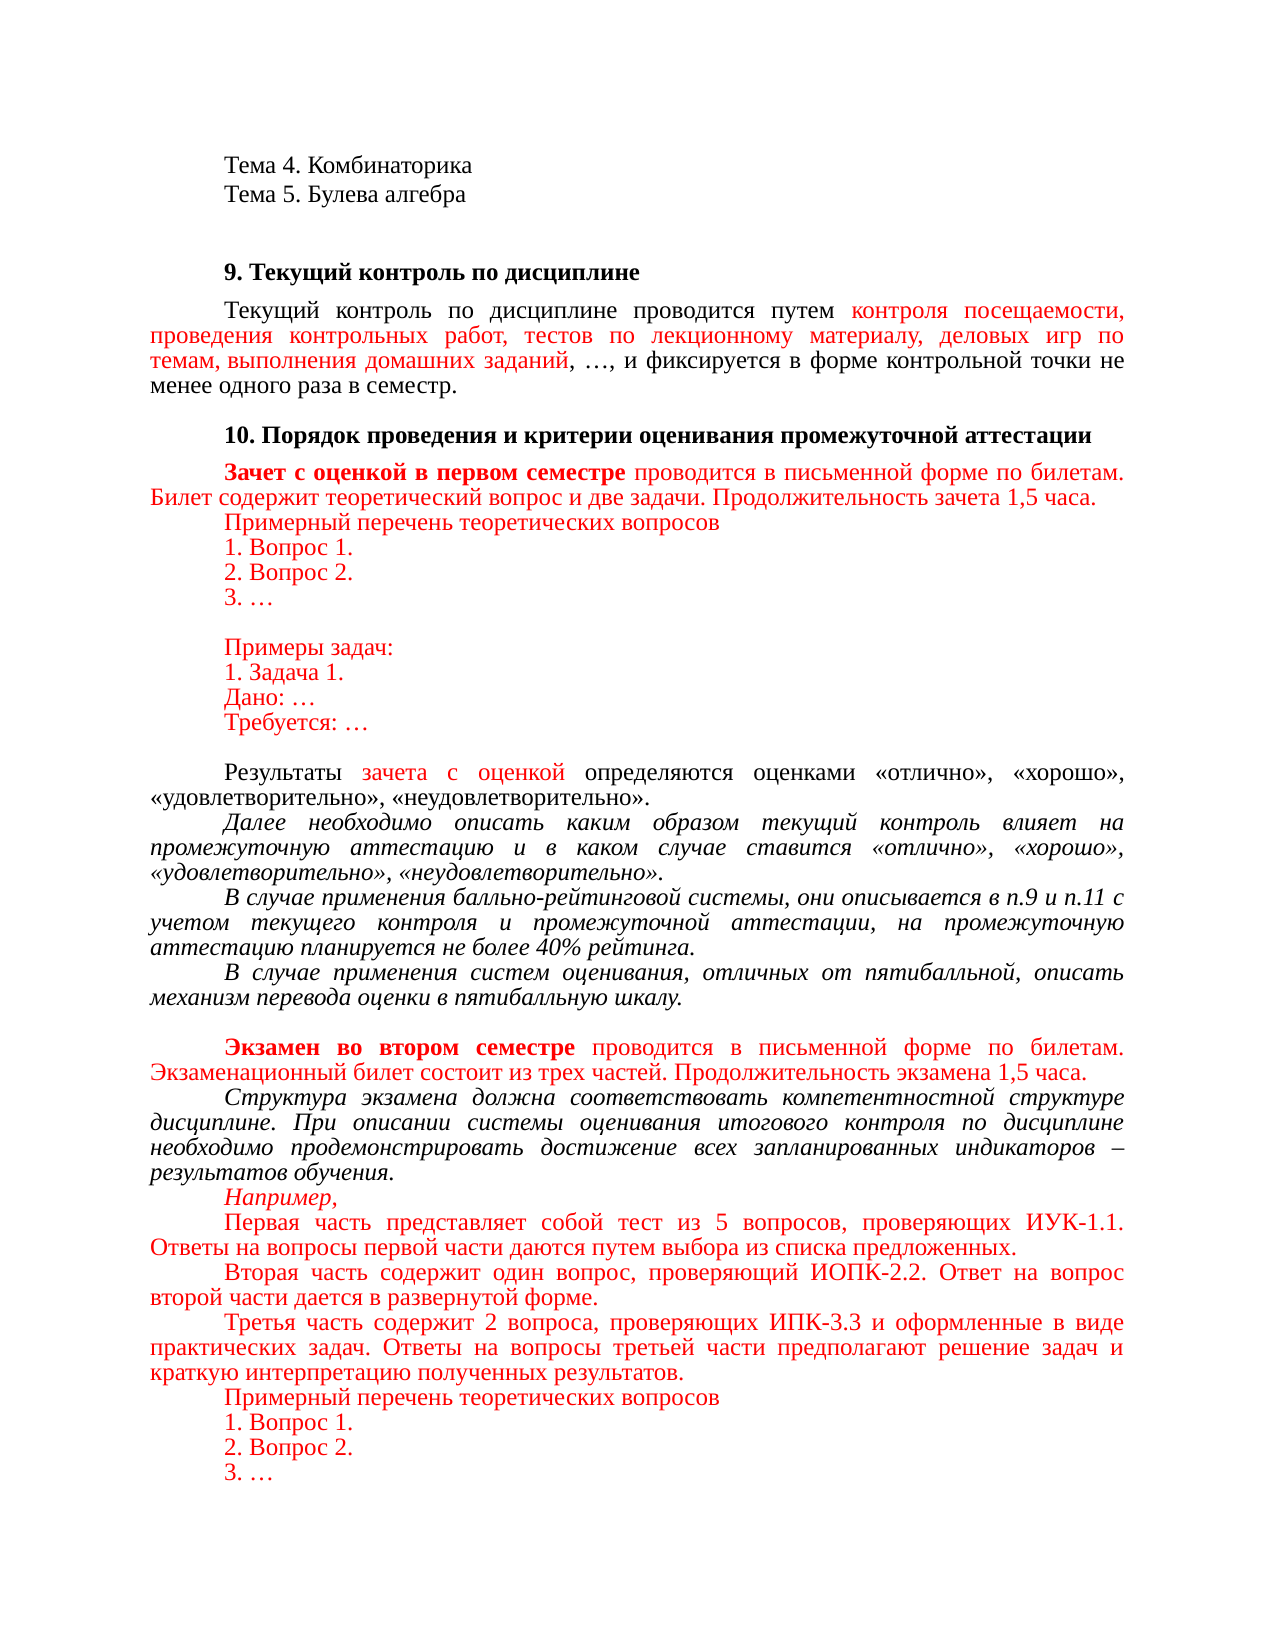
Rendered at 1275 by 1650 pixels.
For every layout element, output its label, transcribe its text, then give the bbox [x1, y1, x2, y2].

text Вторая часть содержит один вопрос, проверяющий ИОПК-2.2. Ответ на вопрос второй части дается в развернутой форме. [150, 1261, 1125, 1311]
text Текущий контроль по дисциплине проводится путем контроля посещаемости, проведения контрольных работ, тестов по лекционному материалу, деловых игр по темам, выполнения домашних заданий, …, и фиксируется в форме контрольной точки не менее одного раза в семестр. [150, 298, 1125, 398]
text Примеры задач: [150, 636, 1125, 661]
text 2. Вопрос 2. [150, 1436, 1125, 1461]
text Зачет с оценкой в первом семестре проводится в письменной форме по билетам. Билет содержит теоретический вопрос и две задачи. Продолжительность зачета 1,5 часа. [150, 461, 1125, 511]
text 3. … [150, 586, 1125, 611]
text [150, 150, 1125, 236]
text Примерный перечень теоретических вопросов [150, 1386, 1125, 1411]
text 1. Вопрос 1. [150, 536, 1125, 561]
text 2. Вопрос 2. [150, 561, 1125, 586]
text Далее необходимо описать каким образом текущий контроль влияет на промежуточную аттестацию и в каком случае ставится «отлично», «хорошо», «удовлетворительно», «неудовлетворительно». [150, 811, 1125, 886]
text В случае применения балльно-рейтинговой системы, они описывается в п.9 и п.11 с учетом текущего контроля и промежуточной аттестации, на промежуточную аттестацию планируется не более 40% рейтинга. [150, 886, 1125, 961]
text Структура экзамена должна соответствовать компетентностной структуре дисциплине. При описании системы оценивания итогового контроля по дисциплине необходимо продемонстрировать достижение всех запланированных индикаторов – результатов обучения. [150, 1086, 1125, 1186]
text 9. Текущий контроль по дисциплине [150, 261, 1125, 286]
text Дано: … [150, 686, 1125, 711]
text Например, [150, 1186, 1125, 1211]
text Третья часть содержит 2 вопроса, проверяющих ИПК-3.3 и оформленные в виде практических задач. Ответы на вопросы третьей части предполагают решение задач и краткую интерпретацию полученных результатов. [150, 1311, 1125, 1386]
text Примерный перечень теоретических вопросов [150, 511, 1125, 536]
text Результаты зачета с оценкой определяются оценками «отлично», «хорошо», «удовлетворительно», «неудовлетворительно». [150, 761, 1125, 811]
text Требуется: … [150, 711, 1125, 736]
text Первая часть представляет собой тест из 5 вопросов, проверяющих ИУК-1.1. Ответы на вопросы первой части даются путем выбора из списка предложенных. [150, 1211, 1125, 1261]
text В случае применения систем оценивания, отличных от пятибалльной, описать механизм перевода оценки в пятибалльную шкалу. [150, 961, 1125, 1011]
text 1. Вопрос 1. [150, 1411, 1125, 1436]
text 3. … [150, 1461, 1125, 1486]
text 1. Задача 1. [150, 661, 1125, 686]
text Экзамен во втором семестре проводится в письменной форме по билетам. Экзаменационный билет состоит из трех частей. Продолжительность экзамена 1,5 часа. [150, 1036, 1125, 1086]
text 10. Порядок проведения и критерии оценивания промежуточной аттестации [150, 423, 1125, 448]
